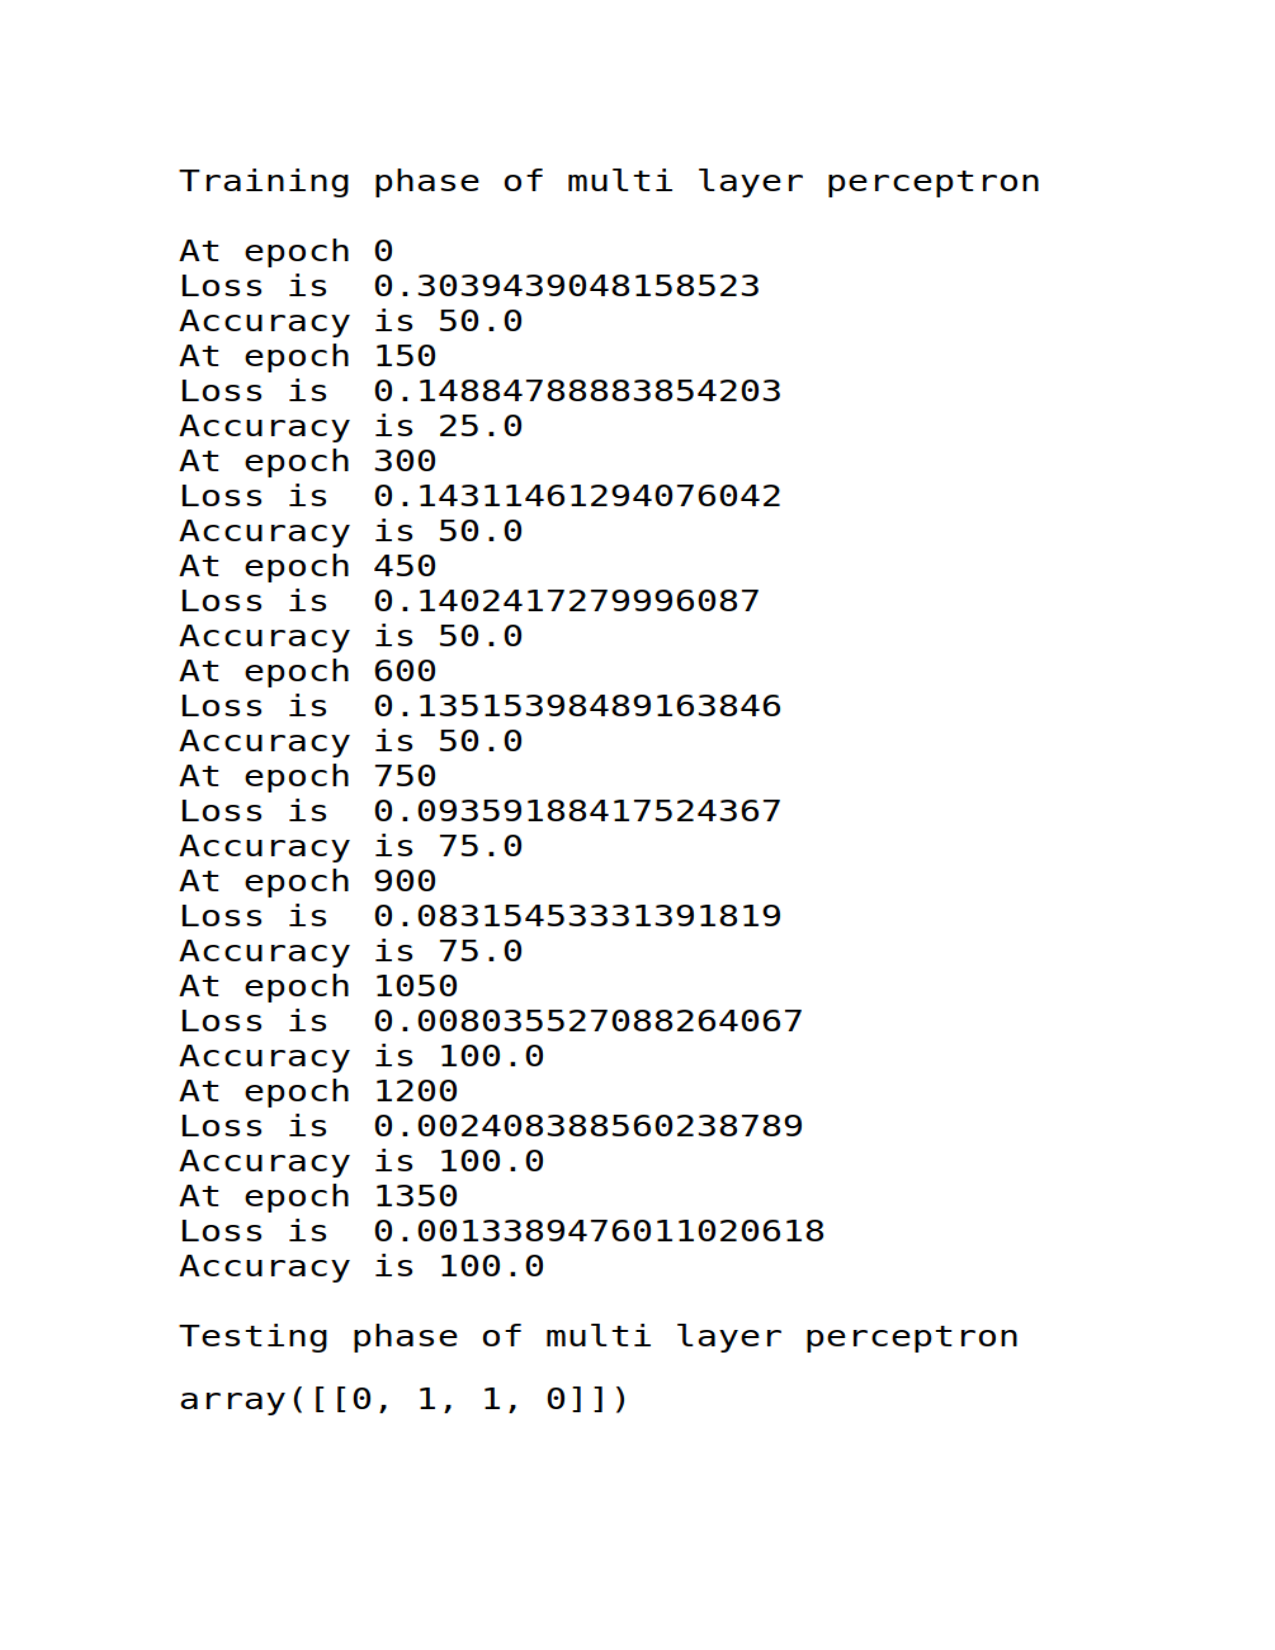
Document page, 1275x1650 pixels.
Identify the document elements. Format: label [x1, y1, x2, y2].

picture [150, 150, 1092, 1438]
